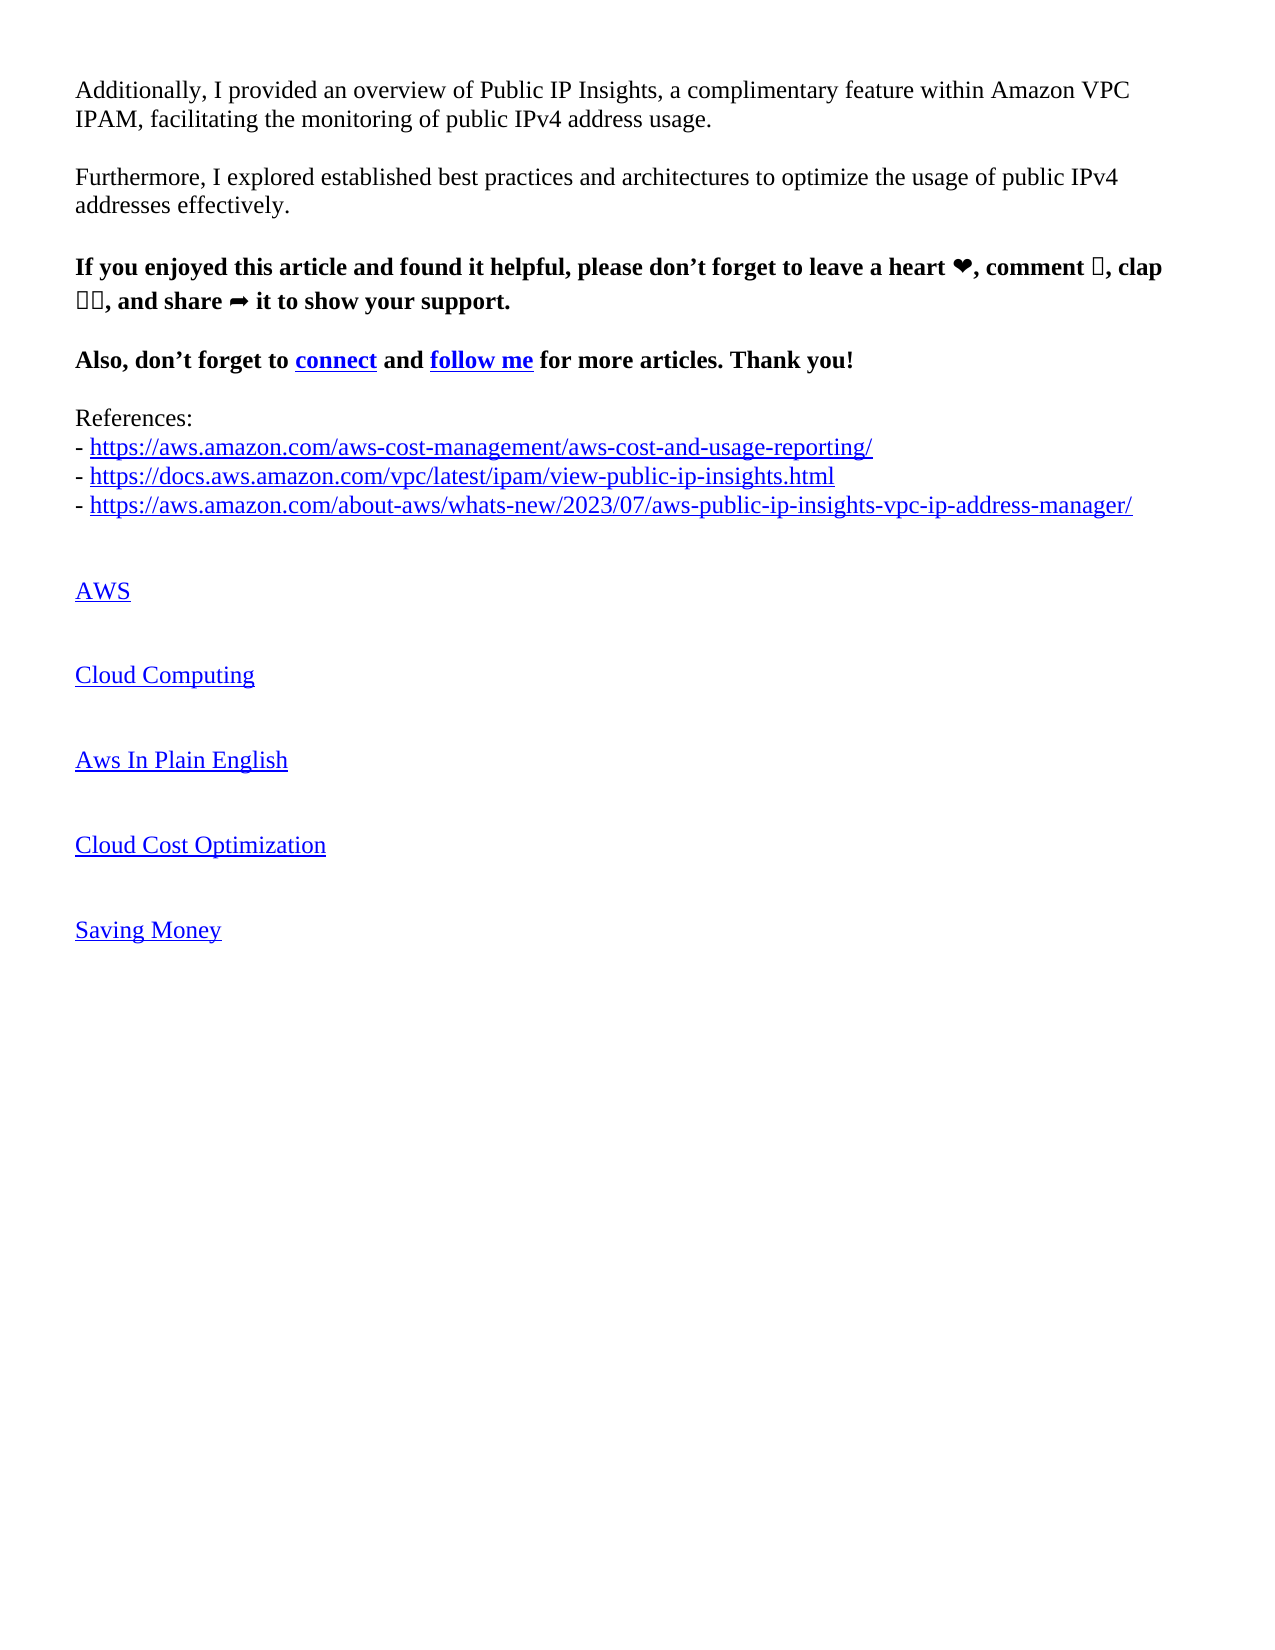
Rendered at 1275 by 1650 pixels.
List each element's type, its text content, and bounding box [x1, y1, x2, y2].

text Cloud Cost Optimization [75, 830, 1200, 859]
text Furthermore, I explored established best practices and architectures to optimize the usage of public IPv4 addresses effectively. [75, 162, 1200, 219]
text Cloud Computing [75, 661, 1200, 689]
text Aws In Plain English [75, 745, 1200, 774]
text Also, don’t forget to connect and follow me for more articles. Thank you! [75, 346, 1200, 374]
text Saving Money [75, 915, 1200, 944]
text References: - https://aws.amazon.com/aws-cost-management/aws-cost-and-usage-reporting/ - https://docs.aws.amazon.com/vpc/latest/ipam/view-public-ip-insights.html - https://aws.amazon.com/about-aws/whats-new/2023/07/aws-public-ip-insights-vpc-ip-address-manager/ [75, 403, 1200, 518]
text If you enjoyed this article and found it helpful, please don’t forget to leave a heart ❤, comment 💬, clap 👏🏻, and share ➦ it to show your support. [75, 248, 1200, 316]
text AWS [75, 576, 1200, 604]
text Additionally, I provided an overview of Public IP Insights, a complimentary feature within Amazon VPC IPAM, facilitating the monitoring of public IPv4 address usage. [75, 75, 1200, 132]
